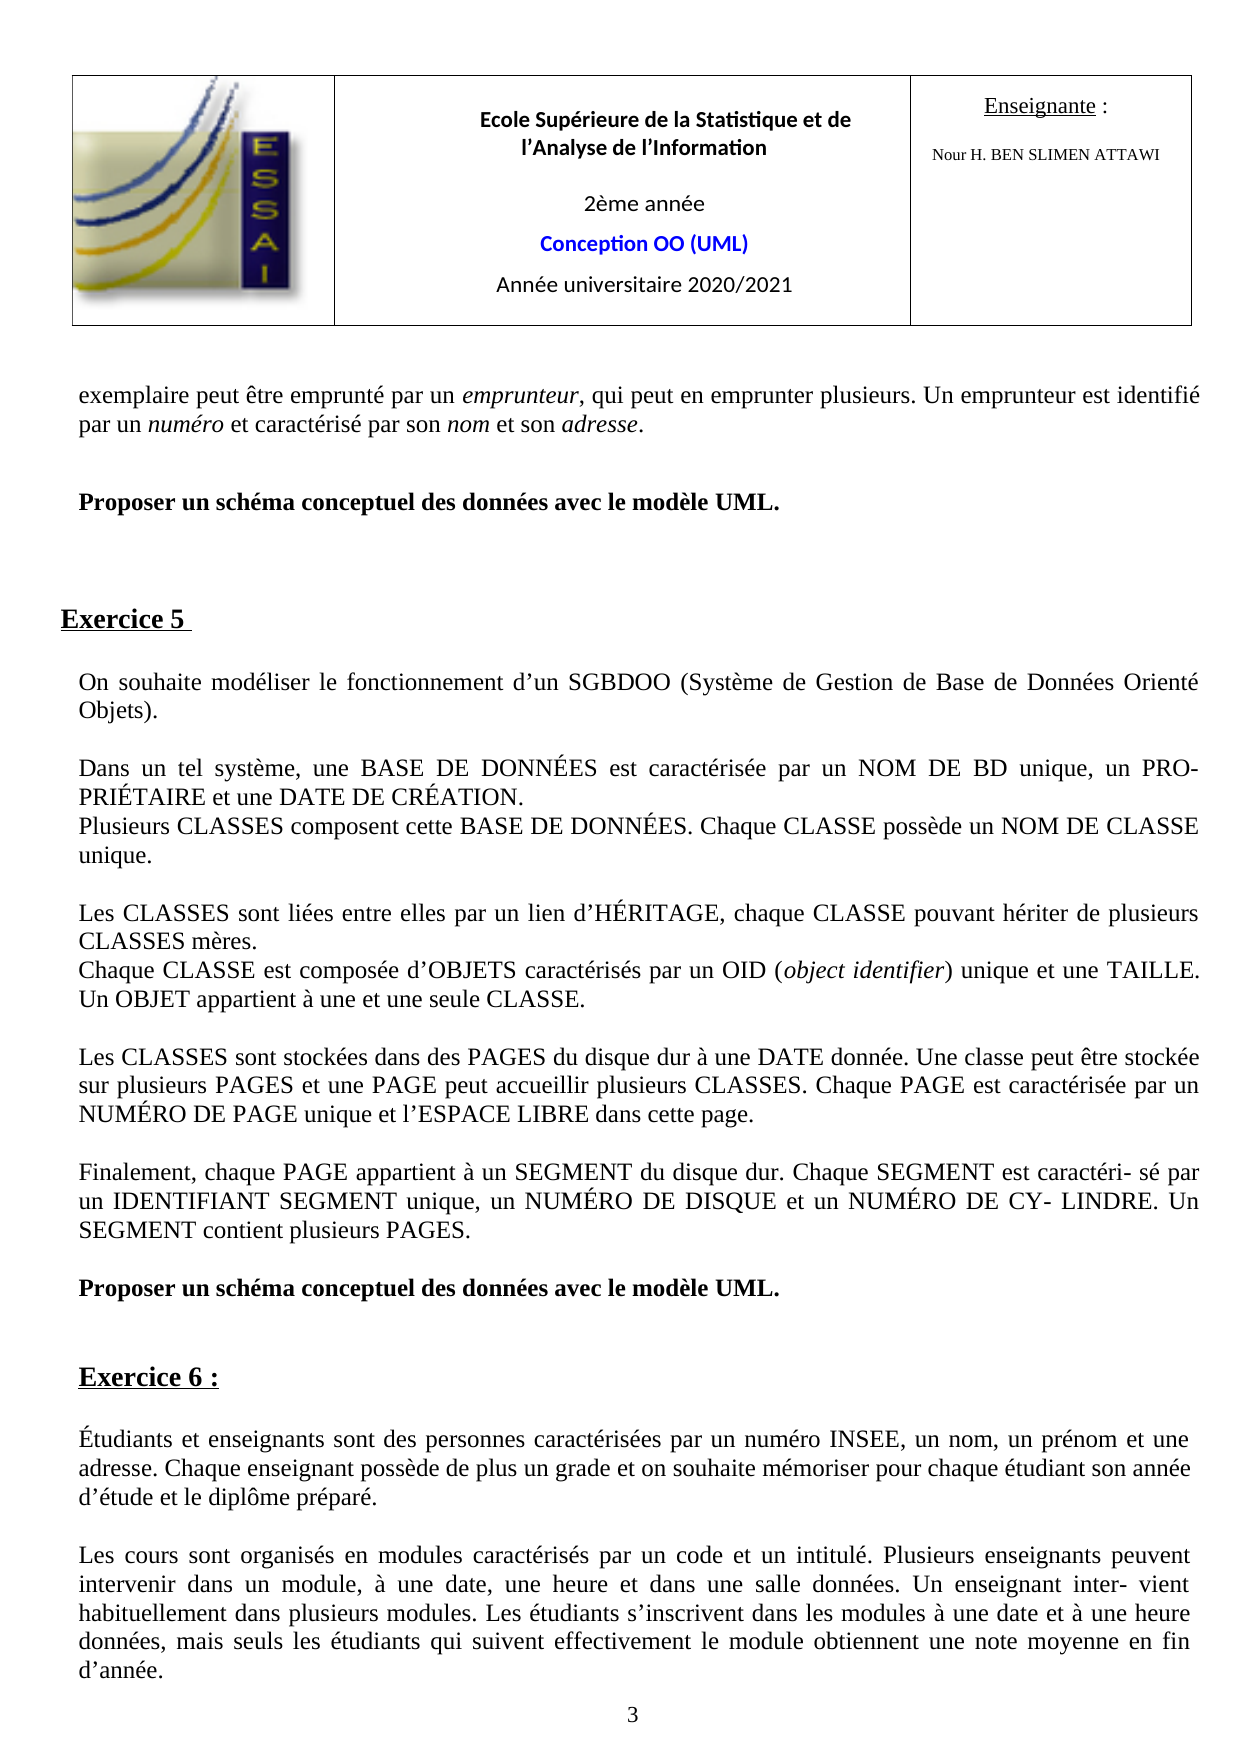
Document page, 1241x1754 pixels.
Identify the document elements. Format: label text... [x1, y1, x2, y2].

list Exercice 6 : [78, 1360, 1165, 1392]
text Plusieurs CLASSES composent cette BASE DE DONNÉES. Chaque CLASSE possède un NOM DE CLASSE unique. [78, 811, 1201, 868]
text Finalement, chaque PAGE appartient à un SEGMENT du disque dur. Chaque SEGMENT est caractéri- sé par un IDENTIFIANT SEGMENT unique, un NUMÉRO DE DISQUE et un NUMÉRO DE CY- LINDRE. Un SEGMENT contient plusieurs PAGES. [78, 1157, 1201, 1244]
text Les cours sont organisés en modules caractérisés par un code et un intitulé. Plusieurs enseignants peuvent intervenir dans un module, à une date, une heure et dans une salle données. Un enseignant inter- vient habituellement dans plusieurs modules. Les étudiants s’inscrivent dans les modules à une date et à une heure données, mais seuls les étudiants qui suivent effectivement le module obtiennent une note moyenne en fin d’année. [78, 1540, 1191, 1684]
text Étudiants et enseignants sont des personnes caractérisées par un numéro INSEE, un nom, un prénom et une adresse. Chaque enseignant possède de plus un grade et on souhaite mémoriser pour chaque étudiant son année d’étude et le diplôme préparé. [78, 1424, 1191, 1511]
text On souhaite modéliser le fonctionnement d’un SGBDOO (Système de Gestion de Base de Données Orienté Objets). [78, 667, 1201, 724]
list Proposer un schéma conceptuel des données avec le modèle UML. [78, 487, 1205, 516]
text Exercice 5 [60, 602, 1205, 634]
text Les CLASSES sont liées entre elles par un lien d’HÉRITAGE, chaque CLASSE pouvant hériter de plusieurs CLASSES mères. [78, 898, 1201, 955]
list Proposer un schéma conceptuel des données avec le modèle UML. [78, 1273, 1205, 1302]
text Les CLASSES sont stockées dans des PAGES du disque dur à une DATE donnée. Une classe peut être stockée sur plusieurs PAGES et une PAGE peut accueillir plusieurs CLASSES. Chaque PAGE est caractérisée par un NUMÉRO DE PAGE unique et l’ESPACE LIBRE dans cette page. [78, 1042, 1201, 1128]
text exemplaire peut être emprunté par un emprunteur, qui peut en emprunter plusieurs. Un emprunteur est identifié par un numéro et caractérisé par son nom et son adresse. [78, 380, 1201, 438]
picture [72, 76, 322, 325]
text Dans un tel système, une BASE DE DONNÉES est caractérisée par un NOM DE BD unique, un PRO- PRIÉTAIRE et une DATE DE CRÉATION. [78, 753, 1201, 811]
text Chaque CLASSE est composée d’OBJETS caractérisés par un OID (object identifier) unique et une TAILLE. Un OBJET appartient à une et une seule CLASSE. [78, 955, 1201, 1013]
